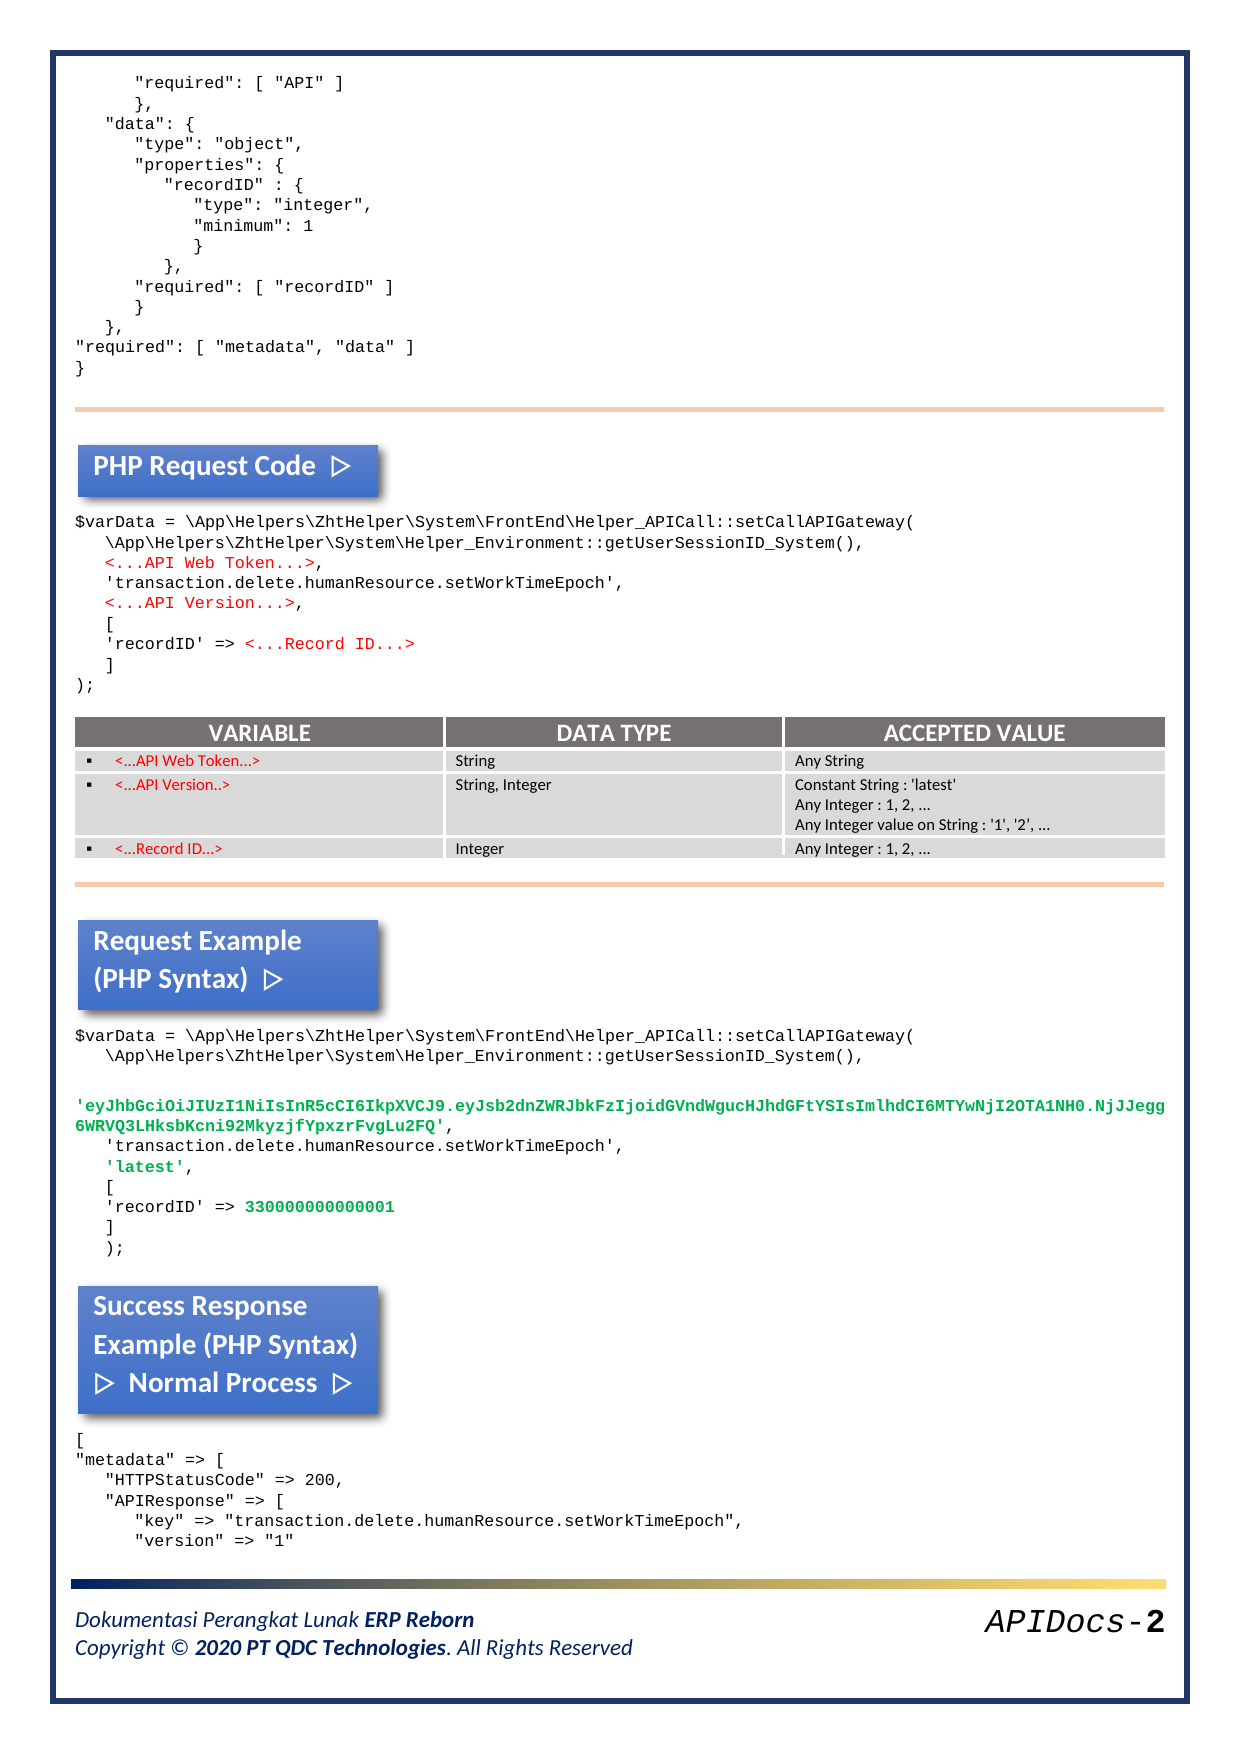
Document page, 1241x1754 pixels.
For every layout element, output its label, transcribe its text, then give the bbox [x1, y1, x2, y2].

table_cell ▪ [75, 838, 104, 858]
text }, [75, 319, 1165, 338]
text $varData = \App\Helpers\ZhtHelper\System\FrontEnd\Helper_APICall::setCallAPIGateway( [75, 514, 1165, 533]
text "version" => "1" [75, 1533, 1165, 1552]
table_cell String, Integer [446, 774, 782, 835]
text [ [75, 615, 1165, 634]
text ); [75, 1239, 1165, 1258]
text "key" => "transaction.delete.humanResource.setWorkTimeEpoch", [75, 1512, 1165, 1531]
text "minimum": 1 [75, 217, 1165, 236]
text } [75, 298, 1165, 317]
text "APIResponse" => [ [75, 1492, 1165, 1511]
text [ [75, 1178, 1165, 1197]
text <...API Web Token...>, [75, 554, 1165, 573]
table_cell <...Record ID...> [104, 838, 443, 858]
table_header DATA TYPE [446, 717, 782, 747]
text } [75, 359, 1165, 378]
table_header [75, 407, 1164, 412]
text "required": [ "API" ] [75, 75, 1165, 94]
table_cell Any String [785, 751, 1165, 771]
text "properties": { [75, 156, 1165, 175]
text ] [75, 1219, 1165, 1238]
table_cell Any Integer : 1, 2, ... [784, 838, 1165, 858]
text 'eyJhbGciOiJIUzI1NiIsInR5cCI6IkpXVCJ9.eyJsb2dnZWRJbkFzIjoidGVndWgucHJhdGFtYSIsImlhdCI6MTYwNjI2OTA1NH0.NjJJegg6WRVQ3LHksbKcni92MkyzjfYpxzrFvgLu2FQ', [75, 1068, 1165, 1136]
table_cell Integer [446, 838, 784, 858]
table_cell ▪ [75, 751, 104, 771]
text <...API Version...>, [75, 595, 1165, 614]
text [ [75, 1431, 1165, 1450]
table_cell String [446, 751, 782, 771]
text }, [75, 258, 1165, 277]
text 'transaction.delete.humanResource.setWorkTimeEpoch', [75, 575, 1165, 594]
text ); [75, 676, 1165, 695]
text \App\Helpers\ZhtHelper\System\Helper_Environment::getUserSessionID_System(), [75, 534, 1165, 553]
text "type": "integer", [75, 197, 1165, 216]
text "data": { [75, 116, 1165, 134]
table_cell <...API Web Token...> [104, 751, 443, 771]
text 'transaction.delete.humanResource.setWorkTimeEpoch', [75, 1138, 1165, 1157]
text "recordID" : { [75, 177, 1165, 195]
text "metadata" => [ [75, 1451, 1165, 1470]
table_header [75, 882, 1164, 887]
text ] [75, 656, 1165, 675]
text "HTTPStatusCode" => 200, [75, 1472, 1165, 1491]
table_cell ▪ [75, 774, 104, 835]
text "type": "object", [75, 136, 1165, 155]
text 'recordID' => 330000000000001 [75, 1199, 1165, 1218]
table_cell Constant String : 'latest' Any Integer : 1, 2, ... Any Integer value on String : '1', '2’, ... [785, 774, 1165, 835]
text "required": [ "metadata", "data" ] [75, 339, 1165, 358]
table_header VARIABLE [75, 717, 443, 747]
table_cell <...API Version..> [104, 774, 443, 835]
text 'recordID' => <...Record ID...> [75, 636, 1165, 654]
table_header ACCEPTED VALUE [785, 717, 1165, 747]
text "required": [ "recordID" ] [75, 278, 1165, 297]
text 'latest', [75, 1158, 1165, 1177]
text $varData = \App\Helpers\ZhtHelper\System\FrontEnd\Helper_APICall::setCallAPIGateway( [75, 1027, 1165, 1046]
text } [75, 237, 1165, 256]
text }, [75, 95, 1165, 114]
text \App\Helpers\ZhtHelper\System\Helper_Environment::getUserSessionID_System(), [75, 1047, 1165, 1066]
